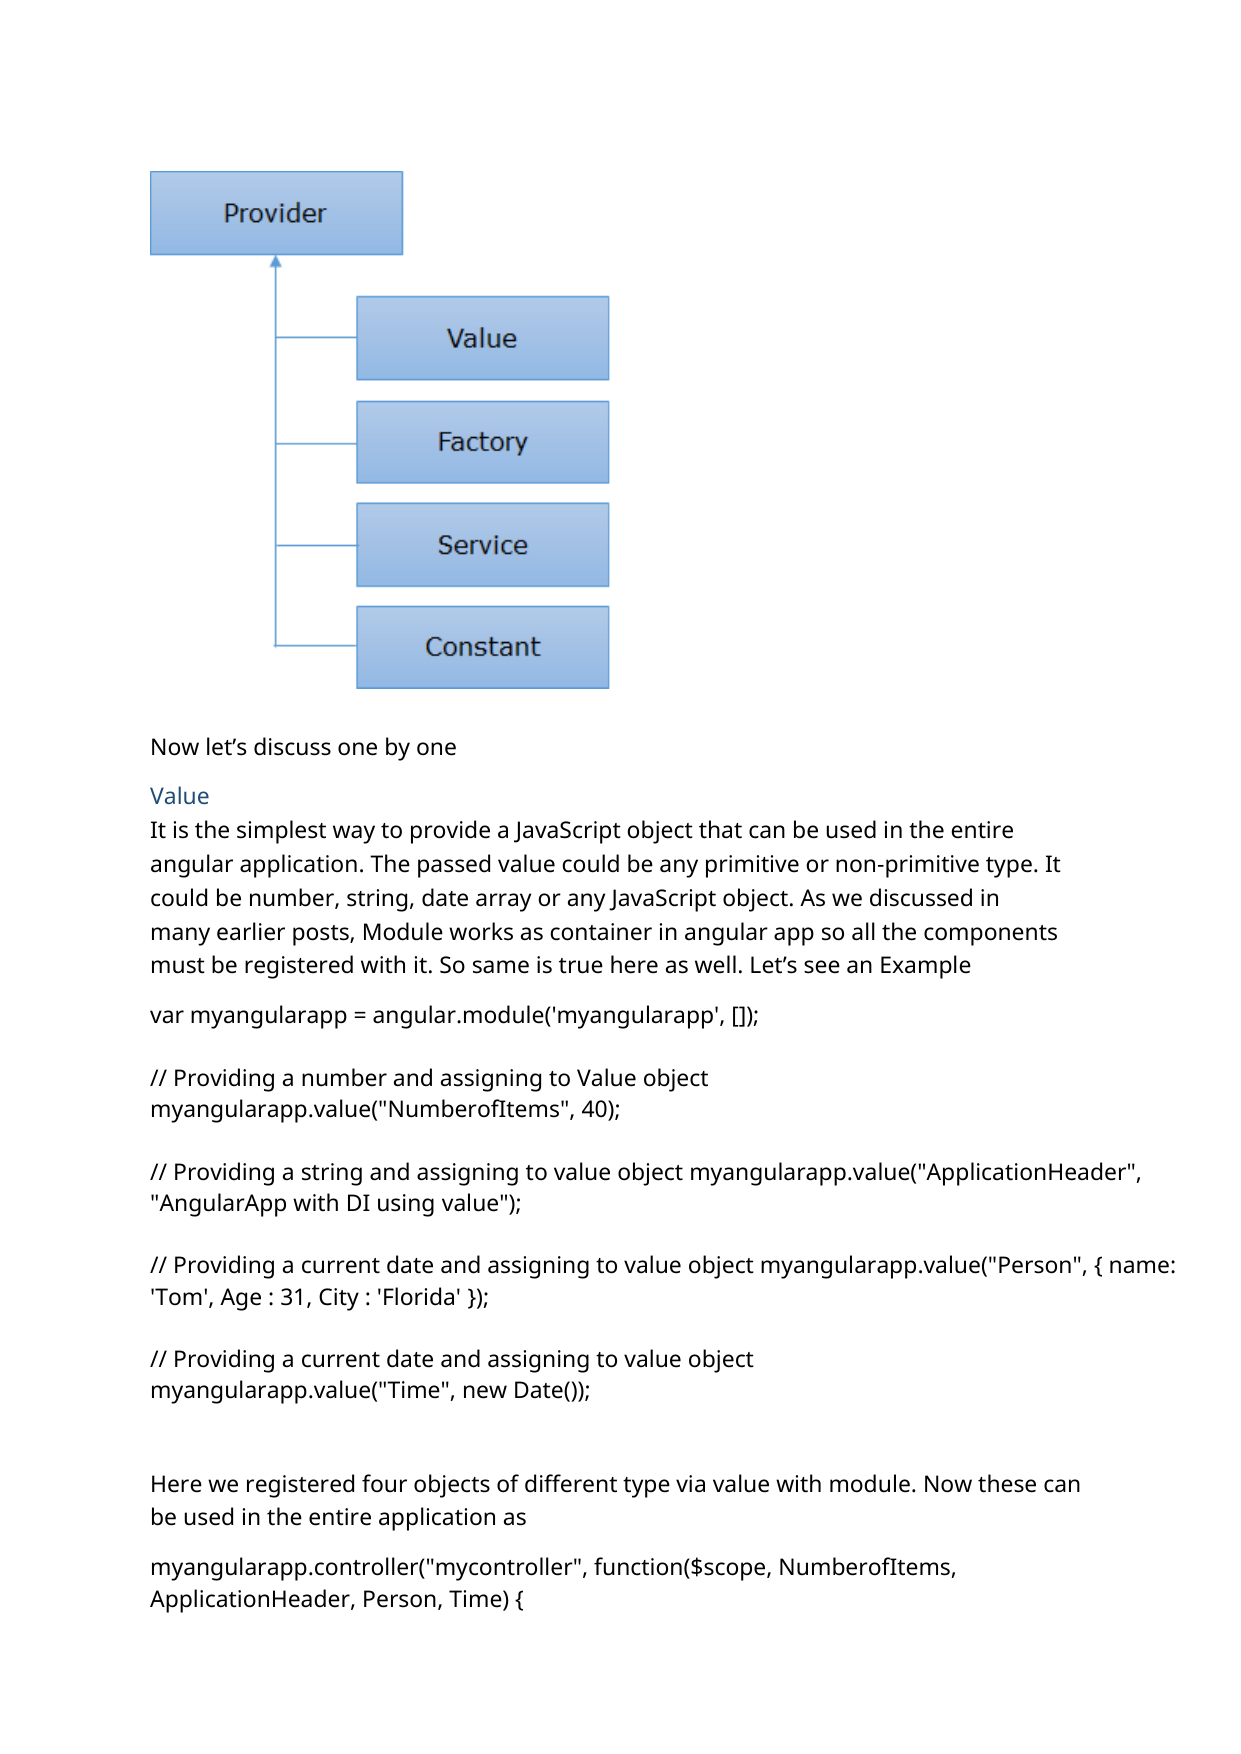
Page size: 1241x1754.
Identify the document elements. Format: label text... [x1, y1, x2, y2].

text Here we registered four objects of different type via value with module. Now these can be used in the entire application as [150, 1468, 1082, 1533]
subtitle Value [150, 780, 1213, 811]
text It is the simplest way to provide a JavaScript object that can be used in the entire angular application. The passed value could be any primitive or non-primitive type. It could be number, string, date array or any JavaScript object. As we discussed in many earlier posts, Module works as container in angular app so all the components must be registered with it. So same is true here as well. Let’s see an Example [150, 814, 1064, 980]
text // Providing a current date and assigning to value object myangularapp.value("Time", new Date()); [150, 1343, 867, 1406]
text var myangularapp = angular.module('myangularapp', []); [150, 999, 1213, 1030]
text Now let’s discuss one by one [150, 731, 1213, 762]
text // Providing a number and assigning to Value object myangularapp.value("NumberofItems", 40); [150, 1062, 792, 1124]
picture [150, 171, 610, 689]
text // Providing a current date and assigning to value object myangularapp.value("Person", { name: 'Tom', Age : 31, City : 'Florida' }); [150, 1249, 1213, 1312]
text myangularapp.controller("mycontroller", function($scope, NumberofItems, ApplicationHeader, Person, Time) { [150, 1551, 1043, 1614]
text // Providing a string and assigning to value object myangularapp.value("ApplicationHeader", "AngularApp with DI using value"); [150, 1156, 1213, 1218]
